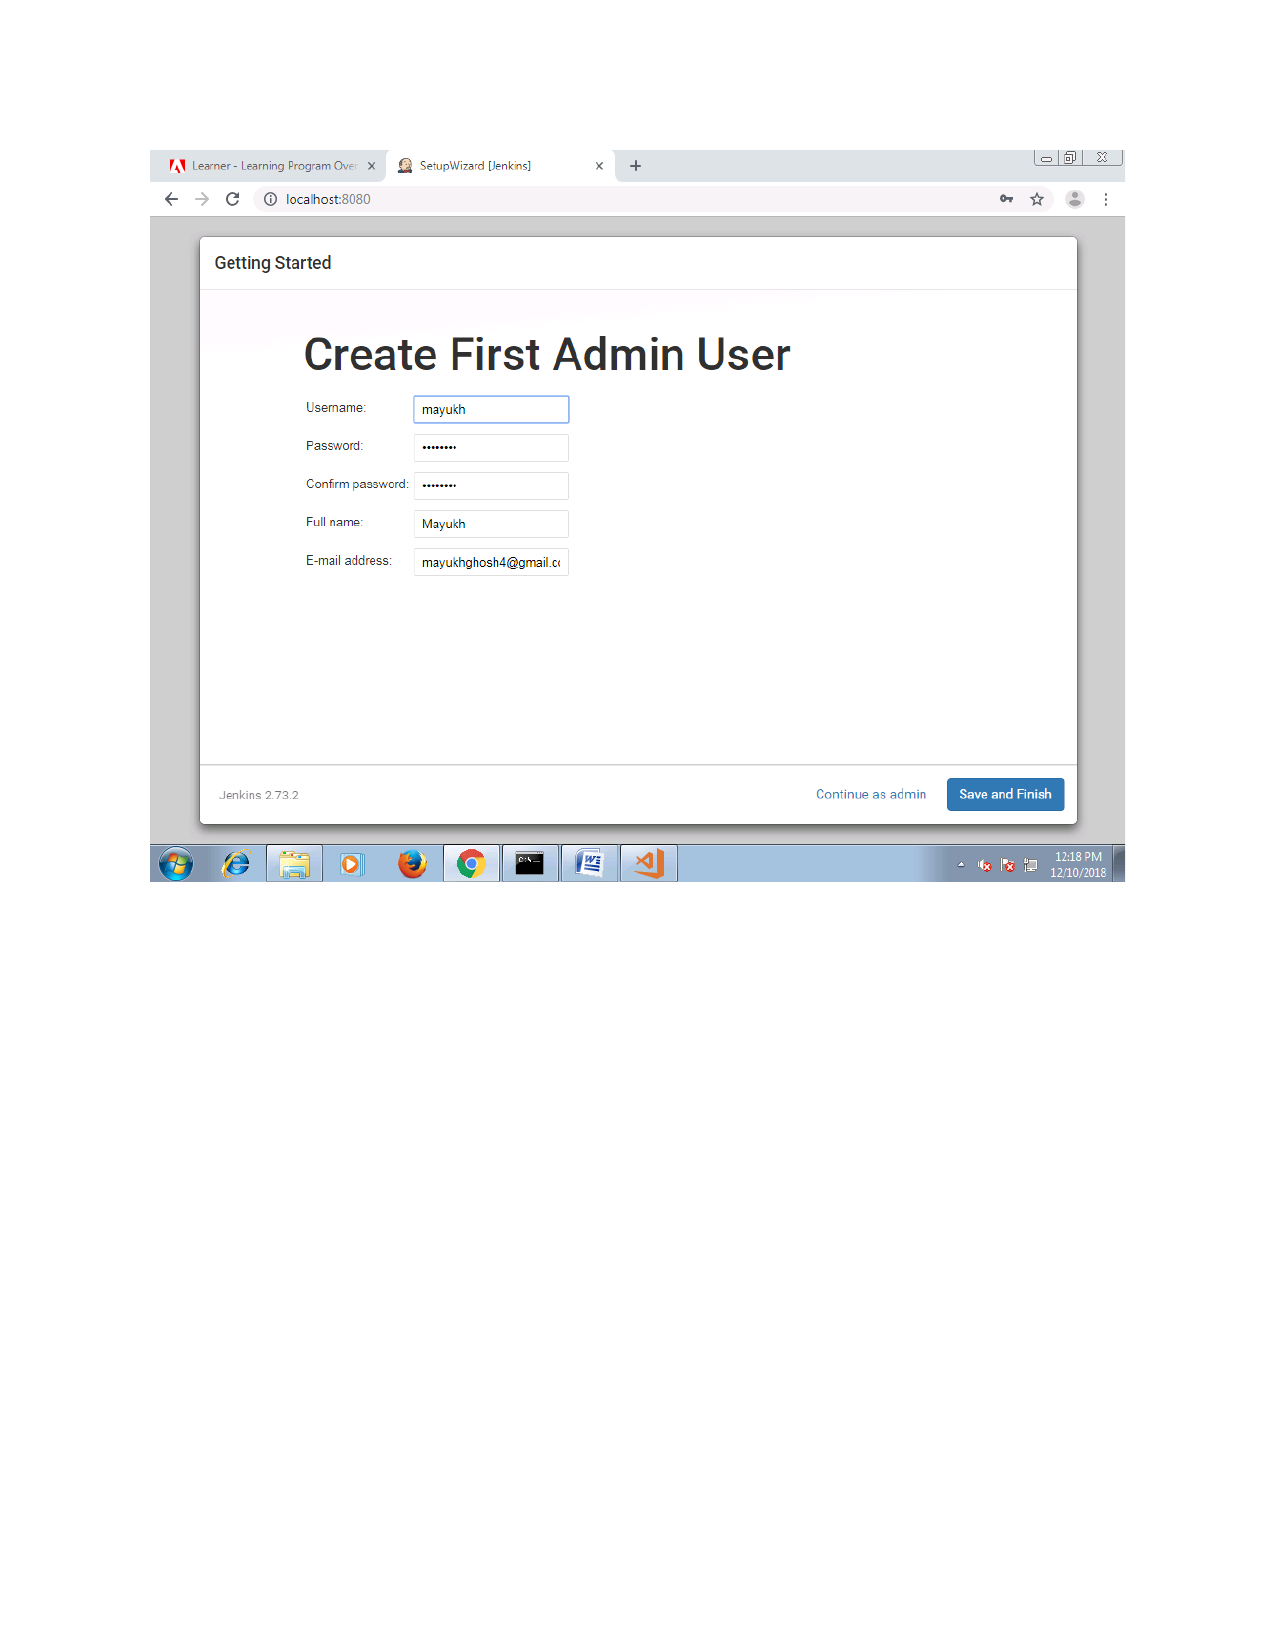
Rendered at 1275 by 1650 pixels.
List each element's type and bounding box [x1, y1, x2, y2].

picture [150, 150, 1125, 882]
